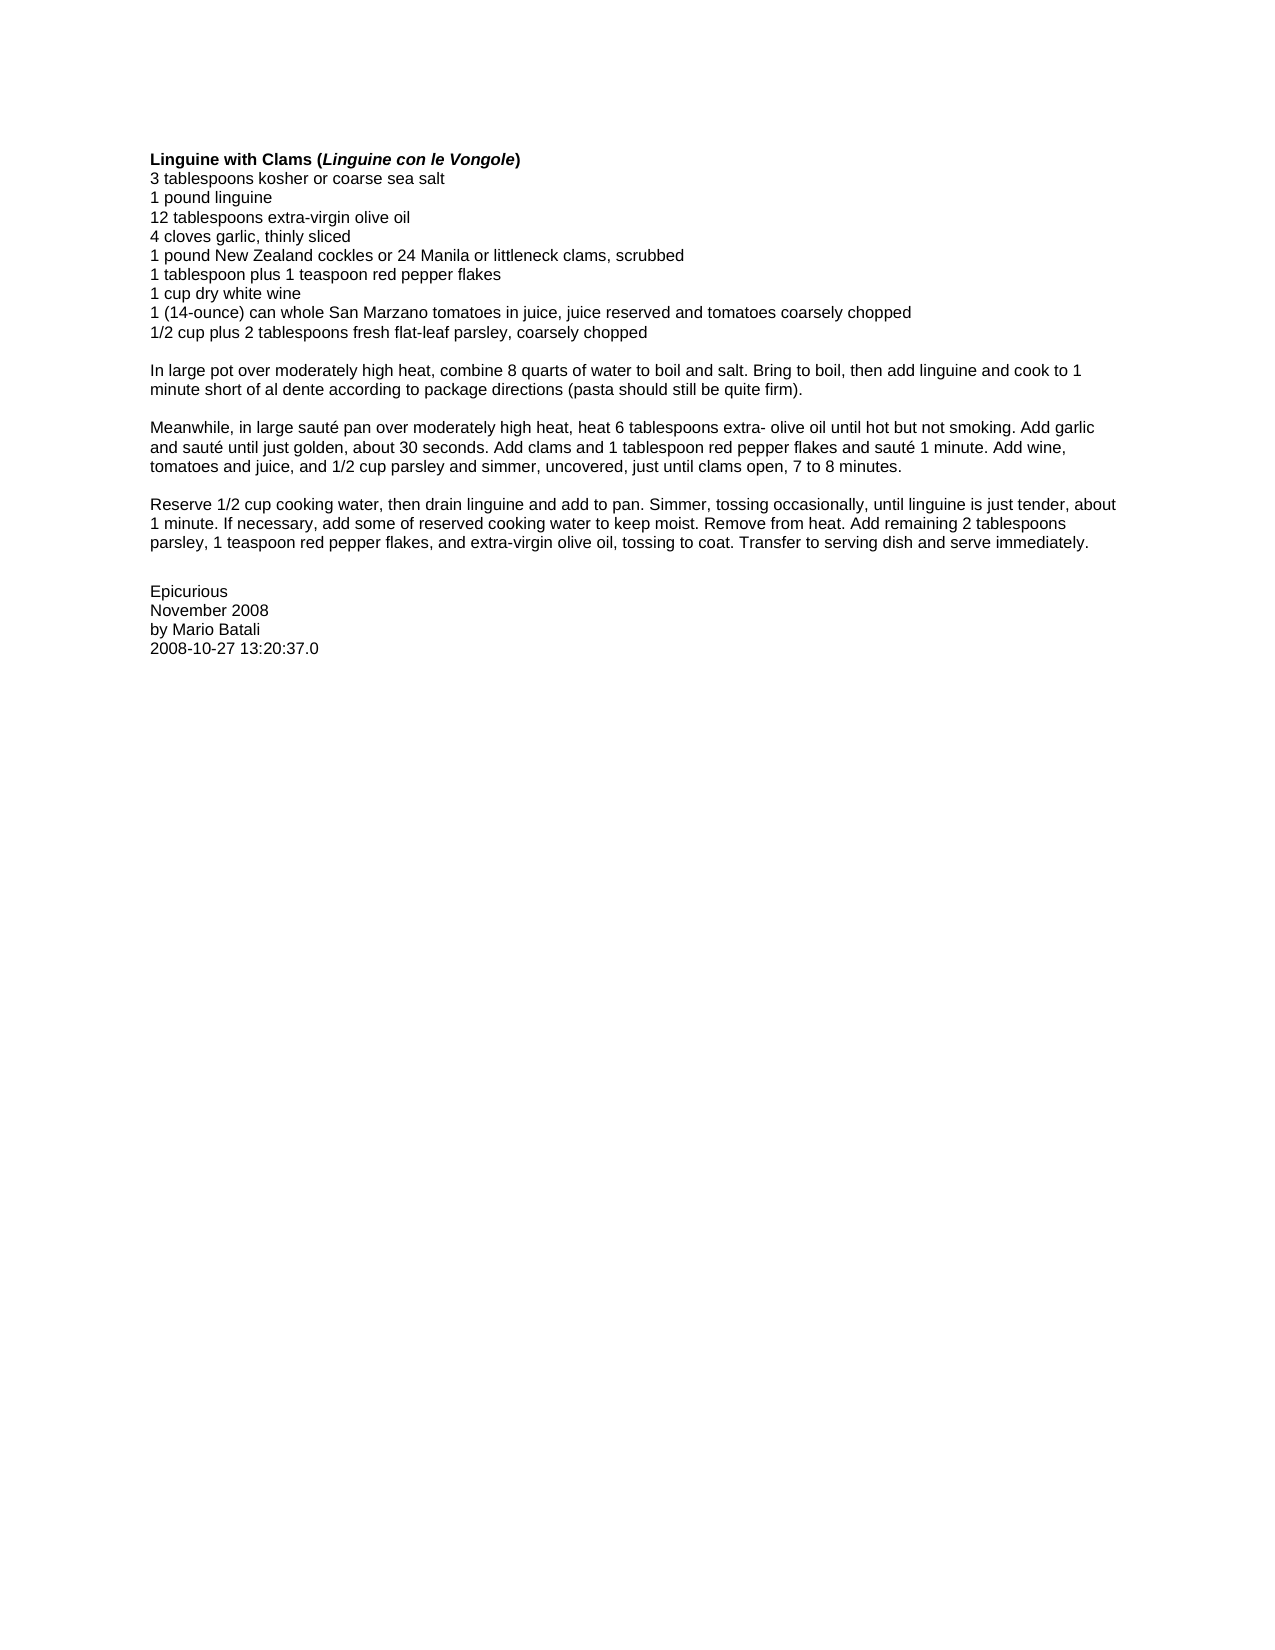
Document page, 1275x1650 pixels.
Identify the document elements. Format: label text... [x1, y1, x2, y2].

text Linguine with Clams (Linguine con le Vongole) 3 tablespoons kosher or coarse sea salt 1 pound linguine 12 tablespoons extra-virgin olive oil 4 cloves garlic, thinly sliced 1 pound New Zealand cockles or 24 Manila or littleneck clams, scrubbed 1 tablespoon plus 1 teaspoon red pepper flakes 1 cup dry white wine 1 (14-ounce) can whole San Marzano tomatoes in juice, juice reserved and tomatoes coarsely chopped 1/2 cup plus 2 tablespoons fresh flat-leaf parsley, coarsely chopped In large pot over moderately high heat, combine 8 quarts of water to boil and salt. Bring to boil, then add linguine and cook to 1 minute short of al dente according to package directions (pasta should still be quite firm). Meanwhile, in large sauté pan over moderately high heat, heat 6 tablespoons extra- olive oil until hot but not smoking. Add garlic and sauté until just golden, about 30 seconds. Add clams and 1 tablespoon red pepper flakes and sauté 1 minute. Add wine, tomatoes and juice, and 1/2 cup parsley and simmer, uncovered, just until clams open, 7 to 8 minutes. Reserve 1/2 cup cooking water, then drain linguine and add to pan. Simmer, tossing occasionally, until linguine is just tender, about 1 minute. If necessary, add some of reserved cooking water to keep moist. Remove from heat. Add remaining 2 tablespoons parsley, 1 teaspoon red pepper flakes, and extra-virgin olive oil, tossing to coat. Transfer to serving dish and serve immediately. [150, 150, 1125, 552]
text Epicurious November 2008 by Mario Batali 2008-10-27 13:20:37.0 [150, 582, 1125, 658]
